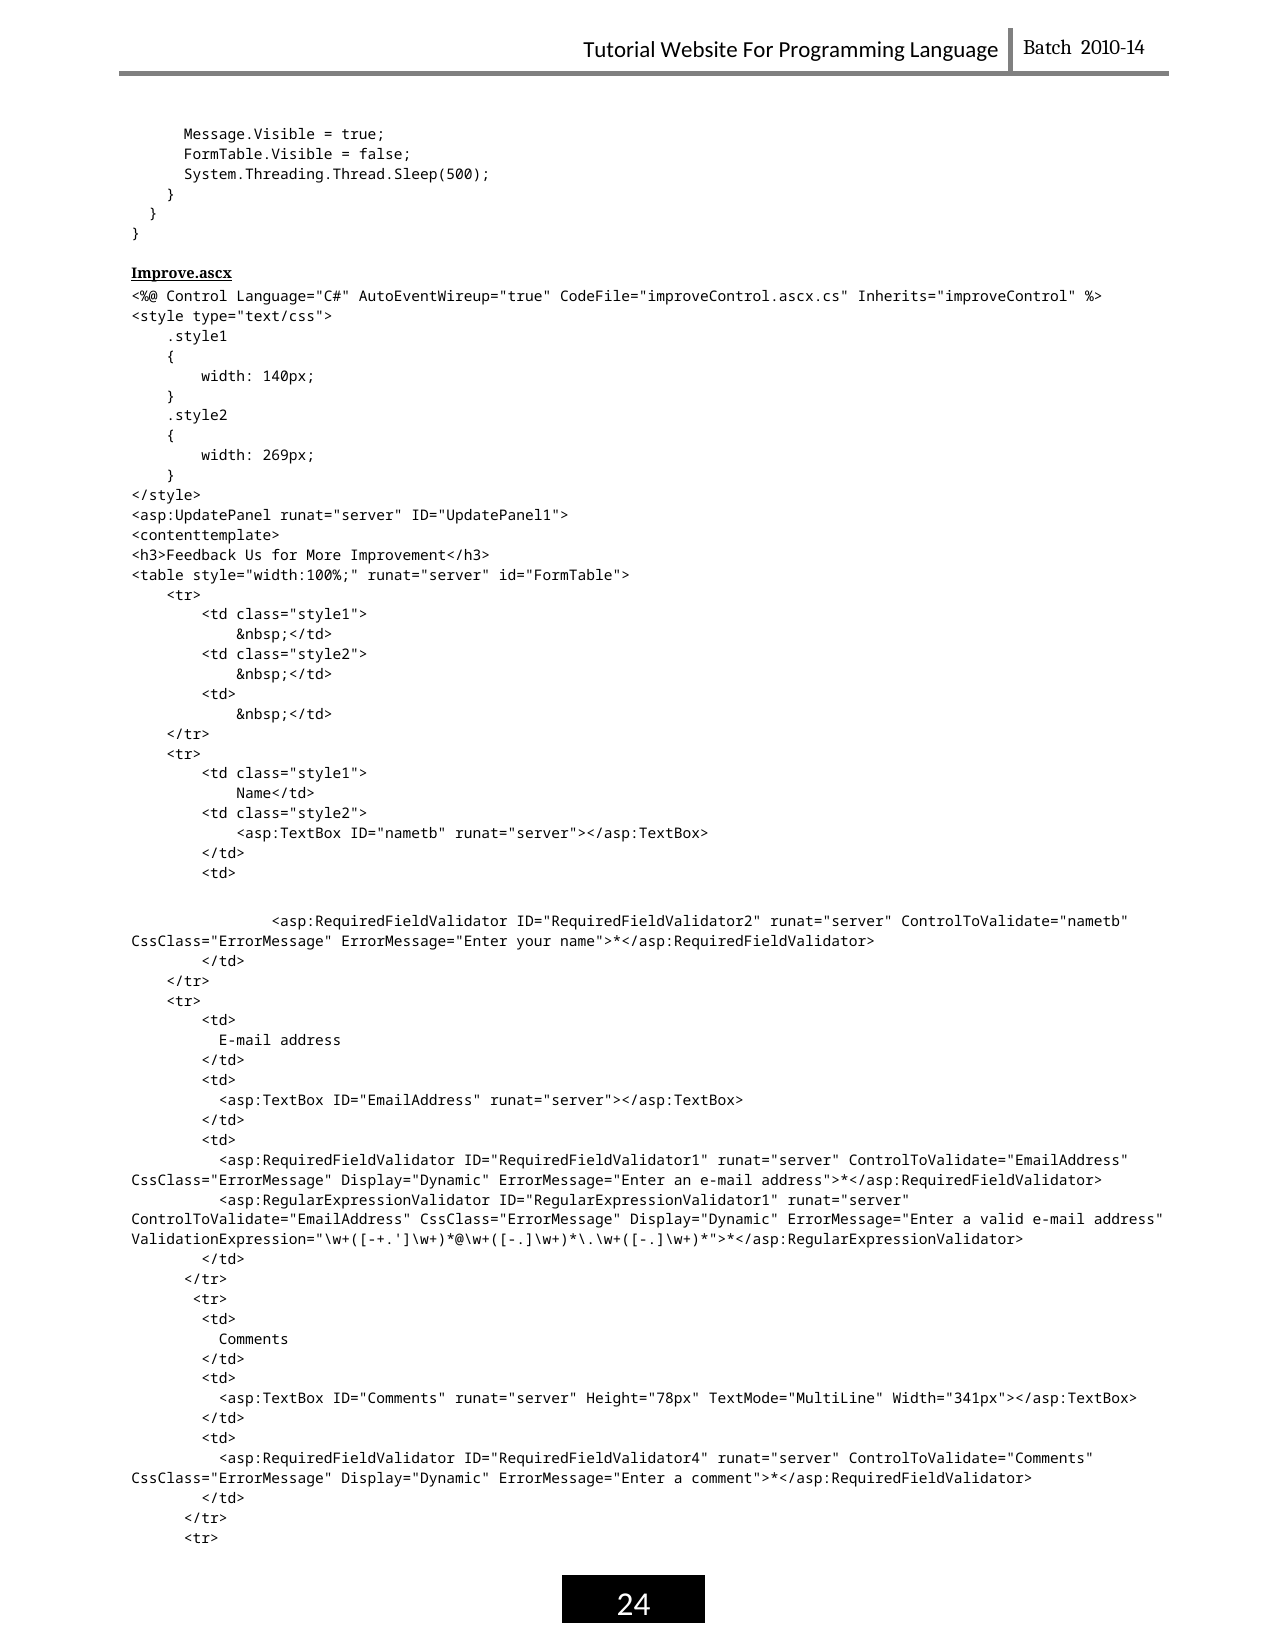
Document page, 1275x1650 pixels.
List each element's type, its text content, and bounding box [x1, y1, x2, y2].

text <td> [131, 1309, 1181, 1328]
text <asp:RequiredFieldValidator ID="RequiredFieldValidator4" runat="server" ControlToValidate="Comments" CssClass="ErrorMessage" Display="Dynamic" ErrorMessage="Enter a comment">*</asp:RequiredFieldValidator> [131, 1448, 1181, 1488]
text <td class="style2"> [131, 644, 1181, 664]
text .style1 [131, 326, 1181, 346]
text <tr> [131, 743, 1181, 763]
text <%@ Control Language="C#" AutoEventWireup="true" CodeFile="improveControl.ascx.cs" Inherits="improveControl" %> [131, 286, 1181, 306]
text <td class="style1"> [131, 604, 1181, 624]
text Comments [131, 1328, 1181, 1348]
text } [131, 223, 1181, 243]
text </tr> [131, 723, 1181, 743]
text &nbsp;</td> [131, 664, 1181, 684]
text FormTable.Visible = false; [131, 144, 1181, 163]
text <td> [131, 684, 1181, 704]
text <asp:RequiredFieldValidator ID="RequiredFieldValidator1" runat="server" ControlToValidate="EmailAddress" CssClass="ErrorMessage" Display="Dynamic" ErrorMessage="Enter an e-mail address">*</asp:RequiredFieldValidator> [131, 1149, 1181, 1189]
text <asp:TextBox ID="Comments" runat="server" Height="78px" TextMode="MultiLine" Width="341px"></asp:TextBox> [131, 1388, 1181, 1408]
text } [131, 203, 1181, 223]
text <td> [131, 1010, 1181, 1030]
text <h3>Feedback Us for More Improvement</h3> [131, 544, 1181, 564]
text { [131, 346, 1181, 365]
text { [131, 425, 1181, 445]
text width: 269px; [131, 445, 1181, 465]
text <asp:UpdatePanel runat="server" ID="UpdatePanel1"> [131, 505, 1181, 524]
text <tr> [131, 990, 1181, 1010]
text <asp:TextBox ID="nametb" runat="server"></asp:TextBox> [131, 823, 1181, 843]
text <tr> [131, 1527, 1181, 1547]
text <td> [131, 863, 1181, 883]
text </tr> [131, 1508, 1181, 1527]
text Message.Visible = true; [131, 124, 1181, 144]
text </td> [131, 843, 1181, 863]
text <td class="style2"> [131, 803, 1181, 823]
text </td> [131, 1110, 1181, 1129]
text &nbsp;</td> [131, 704, 1181, 723]
text E-mail address [131, 1030, 1181, 1050]
text </td> [131, 1249, 1181, 1269]
text <table style="width:100%;" runat="server" id="FormTable"> [131, 564, 1181, 584]
text &nbsp;</td> [131, 624, 1181, 644]
text <tr> [131, 1289, 1181, 1309]
text <td> [131, 1129, 1181, 1149]
text </td> [131, 1348, 1181, 1368]
text } [131, 465, 1181, 485]
text Name</td> [131, 783, 1181, 803]
text </tr> [131, 970, 1181, 990]
text </style> [131, 485, 1181, 505]
text } [131, 385, 1181, 405]
text <contenttemplate> [131, 524, 1181, 544]
text Improve.ascx [131, 263, 1181, 283]
text .style2 [131, 405, 1181, 425]
text <td> [131, 1368, 1181, 1388]
text </td> [131, 951, 1181, 970]
text <td class="style1"> [131, 763, 1181, 783]
text </td> [131, 1488, 1181, 1508]
text <asp:TextBox ID="EmailAddress" runat="server"></asp:TextBox> [131, 1090, 1181, 1110]
text <td> [131, 1428, 1181, 1448]
text } [131, 183, 1181, 203]
text </tr> [131, 1269, 1181, 1289]
text width: 140px; [131, 365, 1181, 385]
text <td> [131, 1070, 1181, 1090]
text <style type="text/css"> [131, 306, 1181, 326]
text </td> [131, 1408, 1181, 1428]
text <asp:RegularExpressionValidator ID="RegularExpressionValidator1" runat="server" ControlToValidate="EmailAddress" CssClass="ErrorMessage" Display="Dynamic" ErrorMessage="Enter a valid e-mail address" ValidationExpression="\w+([-+.']\w+)*@\w+([-.]\w+)*\.\w+([-.]\w+)*">*</asp:RegularExpressionValidator> [131, 1189, 1181, 1249]
text </td> [131, 1050, 1181, 1070]
text <asp:RequiredFieldValidator ID="RequiredFieldValidator2" runat="server" ControlToValidate="nametb" CssClass="ErrorMessage" ErrorMessage="Enter your name">*</asp:RequiredFieldValidator> [131, 911, 1181, 951]
text <tr> [131, 584, 1181, 604]
text System.Threading.Thread.Sleep(500); [131, 163, 1181, 183]
